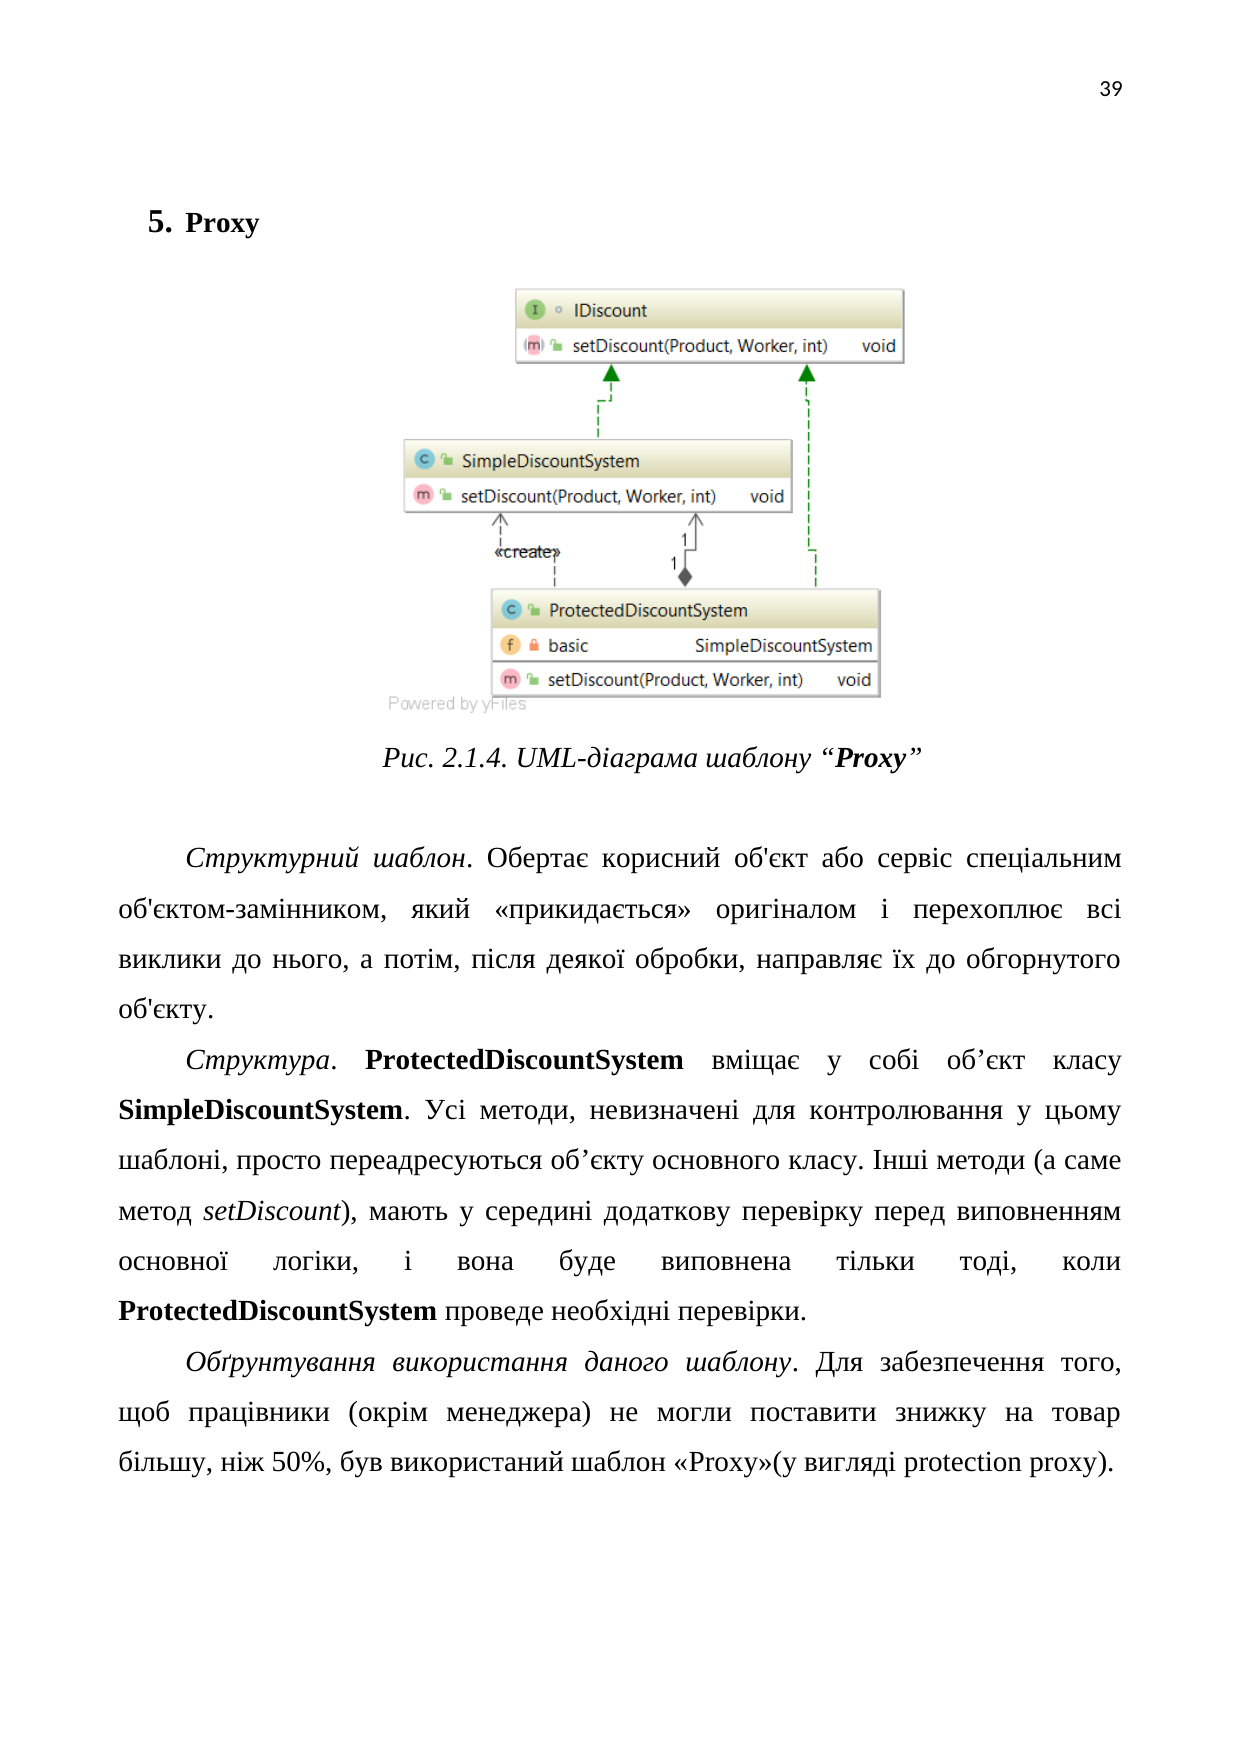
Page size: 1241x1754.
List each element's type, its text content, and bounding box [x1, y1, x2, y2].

list Структура. ProtectedDiscountSystem вміщає у собі об’єкт класу SimpleDiscountSystem. Усі методи, невизначені для контролювання у цьому шаблоні, просто переадресуються об’єкту основного класу. Інші методи (а саме метод setDiscount), мають у середині додаткову перевірку перед виповненням основної логіки, і вона буде виповнена тільки тоді, коли ProtectedDiscountSystem проведе необхідні перевірки. [118, 1042, 1122, 1327]
list Рис. 2.1.4. UML-діаграма шаблону “Proxy” [185, 740, 1122, 773]
list Proxy [148, 201, 1122, 239]
picture [373, 258, 934, 726]
list Обґрунтування використання даного шаблону. Для забезпечення того, щоб працівники (окрім менеджера) не могли поставити знижку на товар більшу, ніж 50%, був використаний шаблон «Proxy»(у вигляді protection proxy). [118, 1344, 1122, 1478]
list Структурний шаблон. Обертає корисний об'єкт або сервіс спеціальним об'єктом-замінником, який «прикидається» оригіналом і перехоплює всі виклики до нього, а потім, після деякої обробки, направляє їх до обгорнутого об'єкту. [118, 841, 1122, 1025]
